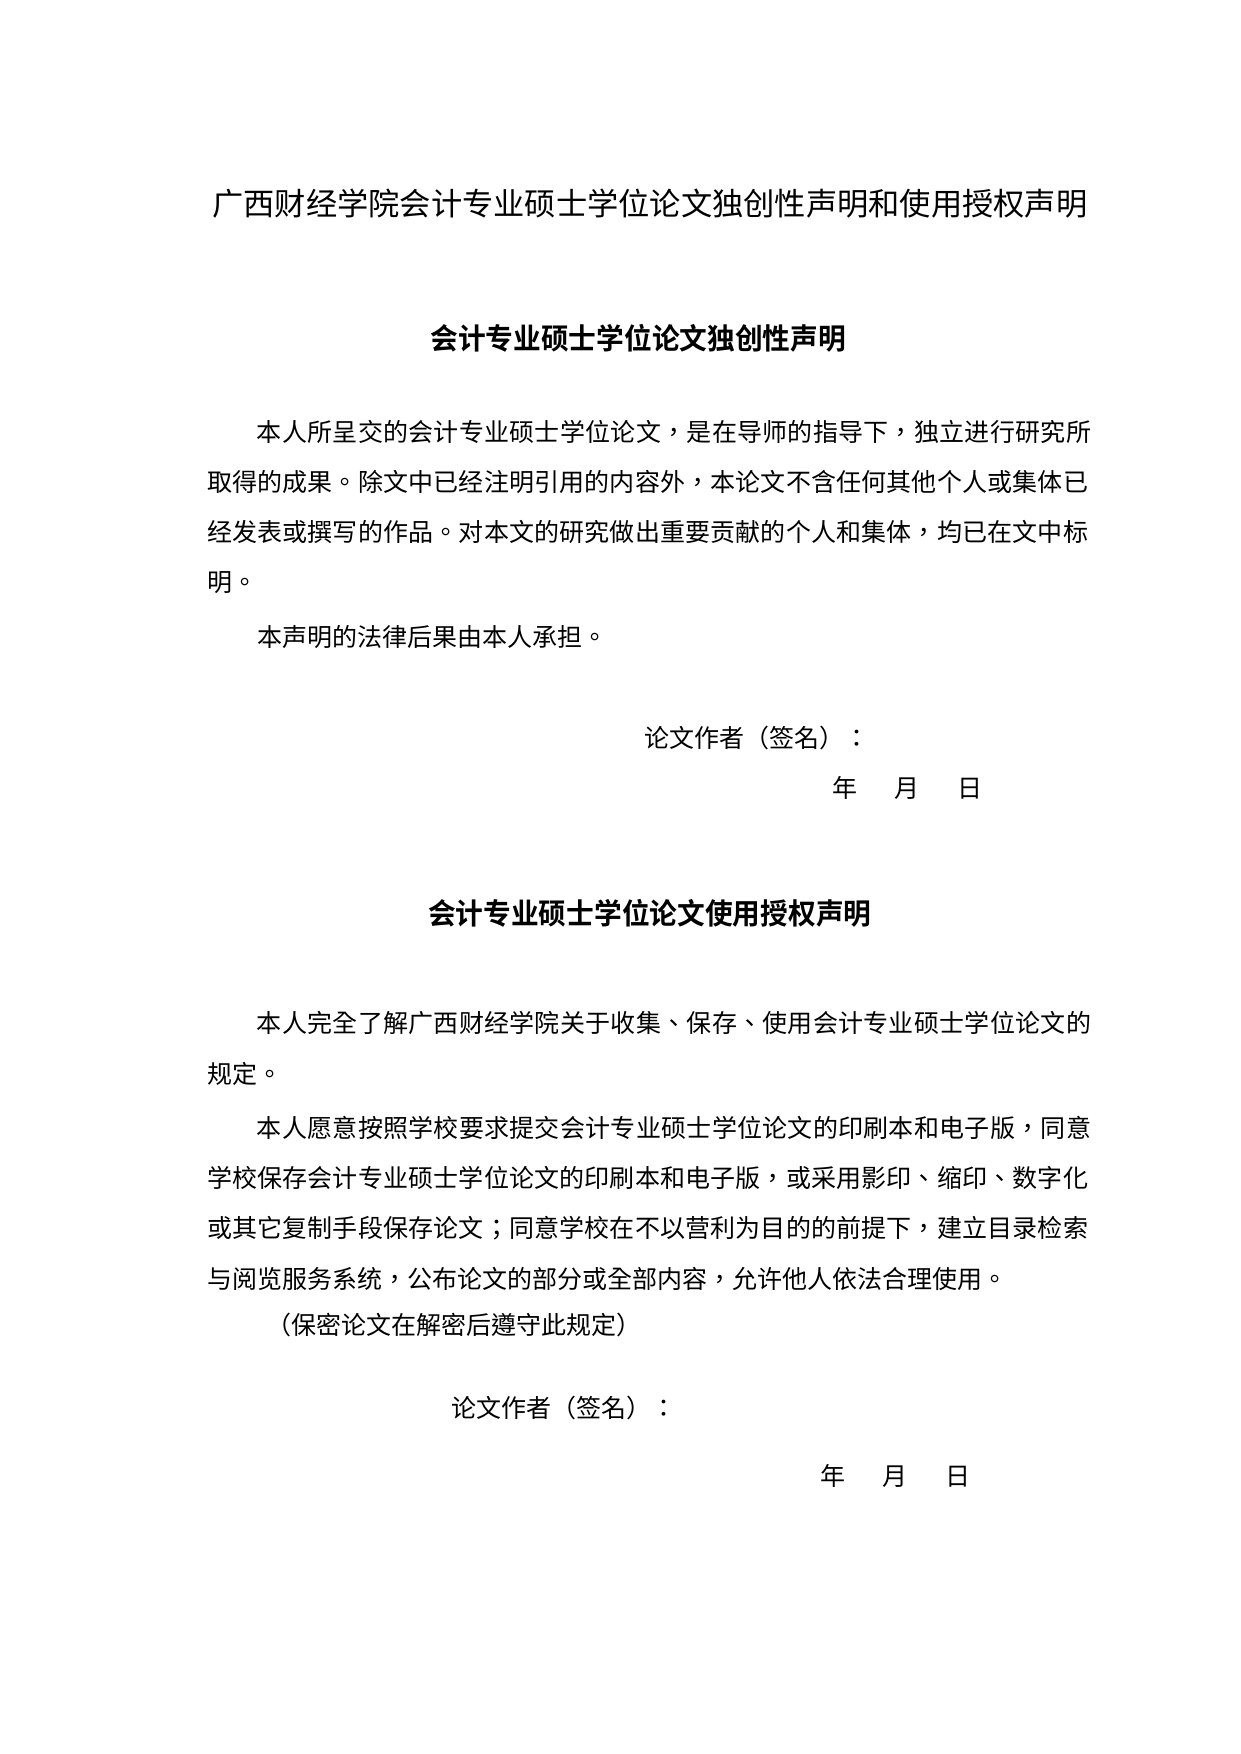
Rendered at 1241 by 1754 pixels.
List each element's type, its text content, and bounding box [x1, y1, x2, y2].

text 会计专业硕士学位论文使用授权声明 [196, 893, 1103, 933]
text 会计专业硕士学位论文独创性声明 [430, 318, 1103, 358]
text 本声明的法律后果由本人承担。 [257, 619, 1103, 653]
text 年 月 日 [832, 771, 1103, 804]
text 广西财经学院会计专业硕士学位论文独创性声明和使用授权声明 [212, 183, 1103, 223]
text 年 月 日 [94, 1458, 970, 1492]
text 论文作者（签名）： [644, 721, 1103, 754]
text 本人愿意按照学校要求提交会计专业硕士学位论文的印刷本和电子版，同意学校保存会计专业硕士学位论文的印刷本和电子版，或采用影印、缩印、数字化或其它复制手段保存论文；同意学校在不以营利为目的的前提下，建立目录检索与阅览服务系统，公布论文的部分或全部内容，允许他人依法合理使用。 [207, 1110, 1092, 1295]
text （保密论文在解密后遵守此规定） [266, 1312, 1103, 1340]
text 论文作者（签名）： [196, 1391, 930, 1425]
text 本人完全了解广西财经学院关于收集、保存、使用会计专业硕士学位论文的规定。 [207, 1006, 1092, 1091]
text 本人所呈交的会计专业硕士学位论文，是在导师的指导下，独立进行研究所取得的成果。除文中已经注明引用的内容外，本论文不含任何其他个人或集体已经发表或撰写的作品。对本文的研究做出重要贡献的个人和集体，均已在文中标明。 [207, 414, 1092, 599]
